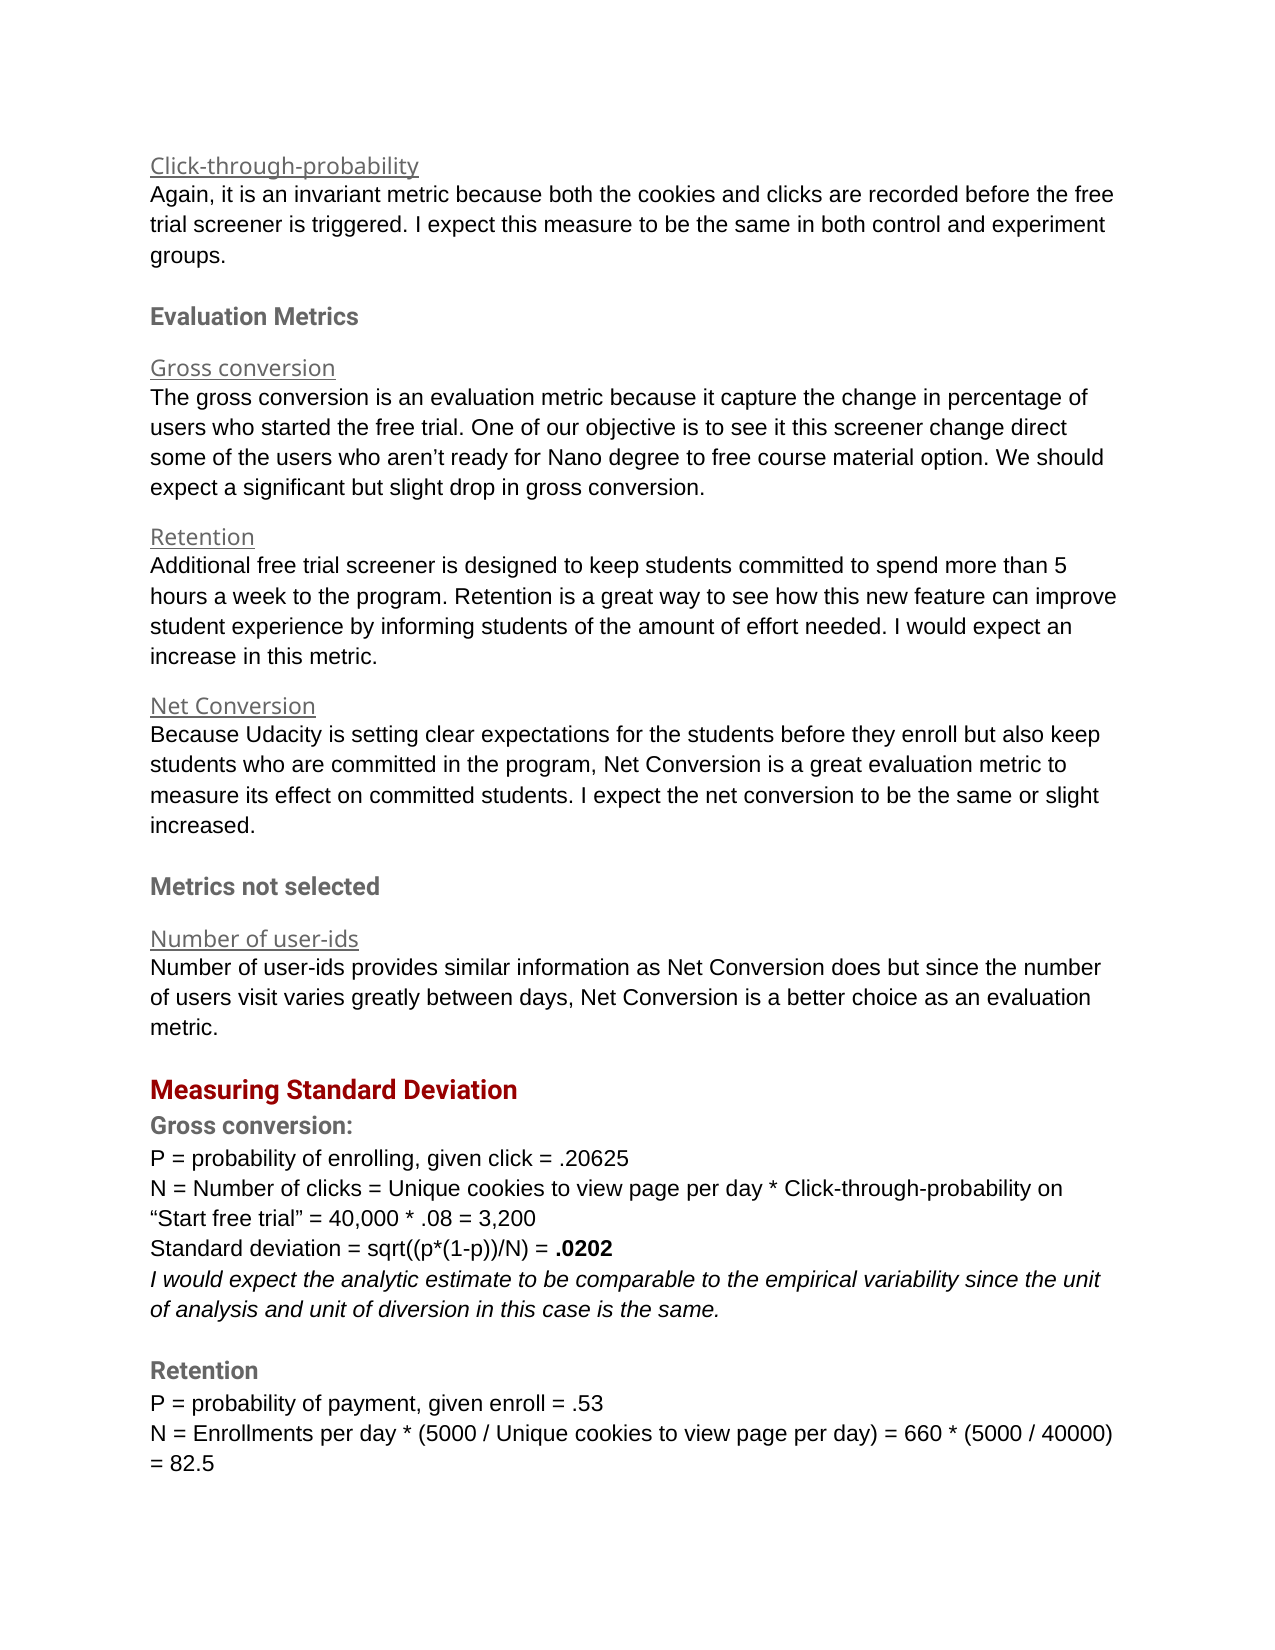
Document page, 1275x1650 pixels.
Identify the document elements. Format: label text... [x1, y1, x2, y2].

subtitle Measuring Standard Deviation [150, 1074, 1125, 1106]
subtitle Number of user-ids [150, 922, 1125, 954]
subtitle Click-through-probability [150, 150, 1125, 181]
text P = probability of enrolling, given click = .20625 [150, 1145, 1125, 1171]
text N = Number of clicks = Unique cookies to view page per day * Click-through-probability on “Start free trial” = 40,000 * .08 = 3,200 [150, 1175, 1125, 1231]
text N = Enrollments per day * (5000 / Unique cookies to view page per day) = 660 * (5000 / 40000) = 82.5 [150, 1420, 1125, 1477]
text Standard deviation = sqrt((p*(1-p))/N) = .0202 [150, 1235, 1125, 1262]
text Additional free trial screener is designed to keep students committed to spend more than 5 hours a week to the program. Retention is a great way to see how this new feature can improve student experience by informing students of the amount of effort needed. I would expect an increase in this metric. [150, 552, 1125, 669]
subtitle Metrics not selected [150, 872, 1125, 901]
subtitle Evaluation Metrics [150, 302, 1125, 331]
subtitle Retention [150, 1356, 1125, 1385]
text Because Udacity is setting clear expectations for the students before they enroll but also keep students who are committed in the program, Net Conversion is a great evaluation metric to measure its effect on committed students. I expect the net conversion to be the same or slight increased. [150, 721, 1125, 838]
text Again, it is an invariant metric because both the cookies and clicks are recorded before the free trial screener is triggered. I expect this measure to be the same in both control and experiment groups. [150, 181, 1125, 268]
text The gross conversion is an evaluation metric because it capture the change in percentage of users who started the free trial. One of our objective is to see it this screener change direct some of the users who aren’t ready for Nano degree to free course material option. We should expect a significant but slight drop in gross conversion. [150, 384, 1125, 501]
subtitle Net Conversion [150, 690, 1125, 721]
text P = probability of payment, given enroll = .53 [150, 1390, 1125, 1416]
text Number of user-ids provides similar information as Net Conversion does but since the number of users visit varies greatly between days, Net Conversion is a better choice as an evaluation metric. [150, 954, 1125, 1041]
subtitle Gross conversion [150, 352, 1125, 384]
subtitle Gross conversion: [150, 1111, 1125, 1140]
subtitle Retention [150, 521, 1125, 552]
